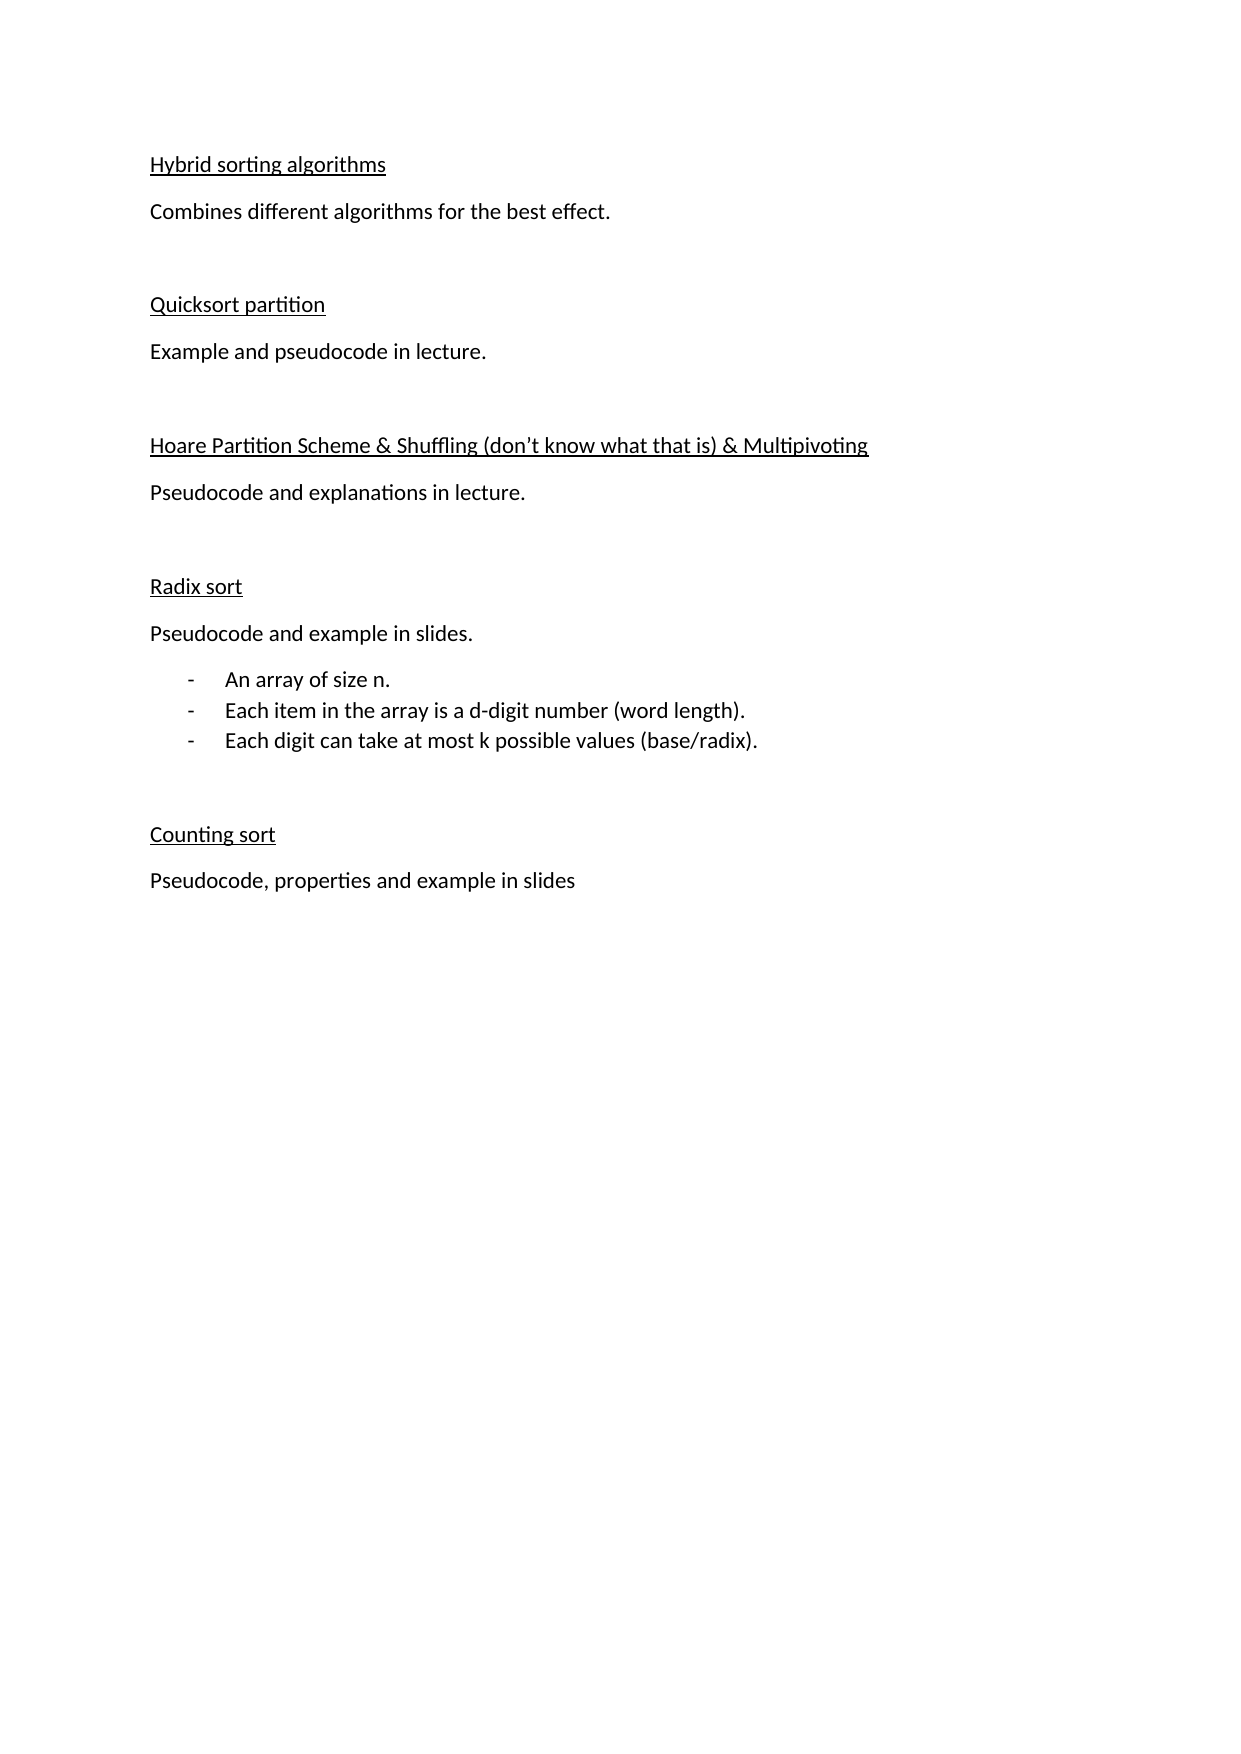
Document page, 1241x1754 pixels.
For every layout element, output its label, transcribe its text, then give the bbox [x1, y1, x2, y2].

text Pseudocode and explanations in lecture. [150, 478, 1090, 506]
text Pseudocode, properties and example in slides [150, 867, 1090, 895]
text Combines different algorithms for the best effect. [150, 197, 1090, 225]
text Hybrid sorting algorithms [150, 150, 1090, 178]
list An array of size n. [187, 666, 1090, 694]
list Each digit can take at most k possible values (base/radix). [187, 726, 1090, 754]
list Each item in the array is a d-digit number (word length). [187, 696, 1090, 724]
text Counting sort [150, 820, 1090, 848]
text Pseudocode and example in slides. [150, 619, 1090, 647]
text Quicksort partition [150, 291, 1090, 319]
text Hoare Partition Scheme & Shuffling (don’t know what that is) & Multipivoting [150, 431, 1090, 459]
text Radix sort [150, 572, 1090, 600]
text Example and pseudocode in lecture. [150, 337, 1090, 366]
